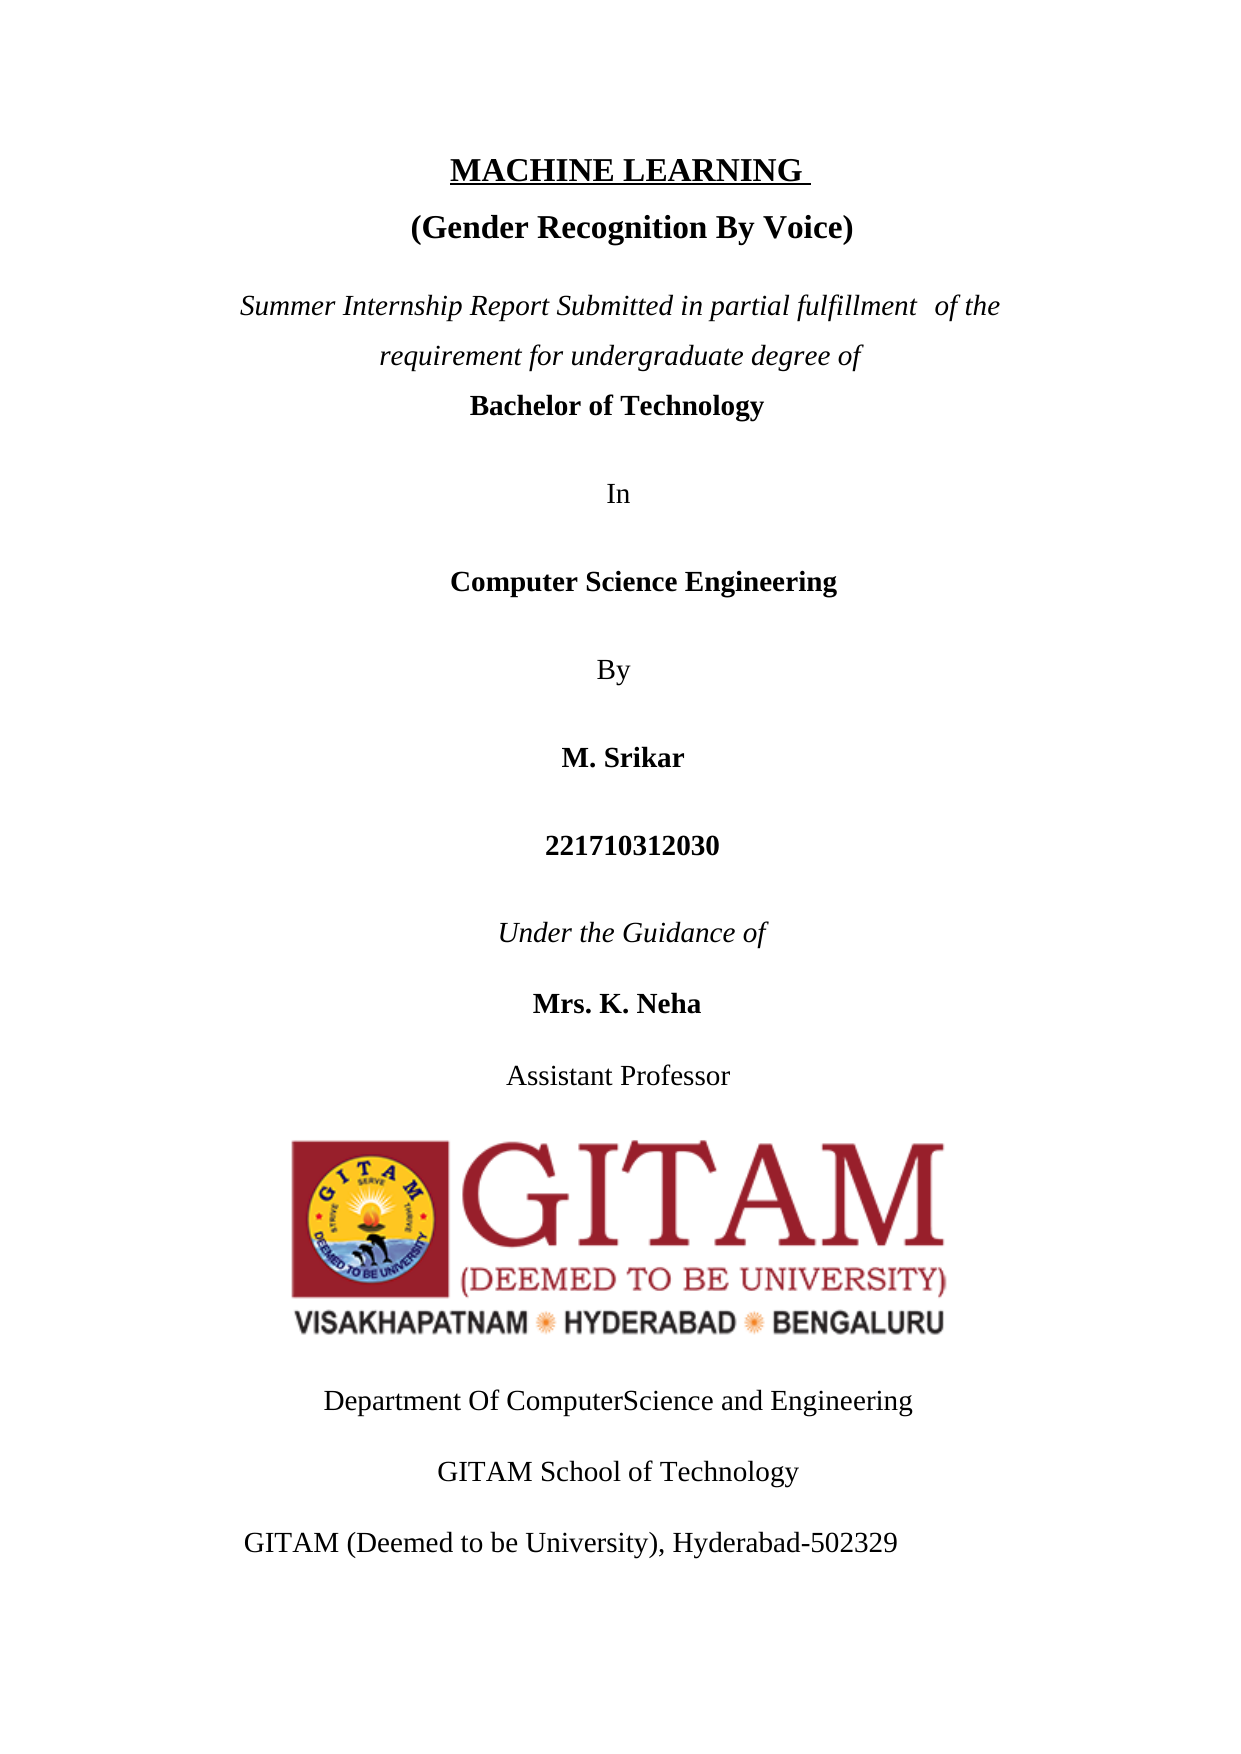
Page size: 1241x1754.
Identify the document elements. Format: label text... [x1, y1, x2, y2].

text MACHINE LEARNING [450, 150, 1090, 188]
text Summer Internship Report Submitted in partial fulfillment of the requirement for undergraduate degree of [233, 288, 1009, 372]
text Computer Science Engineering [302, 564, 1090, 598]
text Mrs. K. Neha [152, 987, 1082, 1020]
text 221710312030 [150, 828, 1084, 861]
text (Gender Recognition By Voice) [360, 207, 1090, 246]
text M. Srikar [152, 740, 1082, 773]
text In [152, 476, 1084, 510]
text GITAM School of Technology [152, 1454, 1084, 1487]
text Assistant Professor [152, 1058, 1084, 1091]
text GITAM (Deemed to be University), Hyderabad-502329 [152, 1525, 1084, 1559]
text Bachelor of Technology [152, 388, 1082, 422]
text Department Of ComputerScience and Engineering [152, 1383, 1084, 1416]
text Under the Guidance of [233, 915, 1003, 949]
text By [152, 652, 1082, 686]
picture [278, 1128, 958, 1349]
